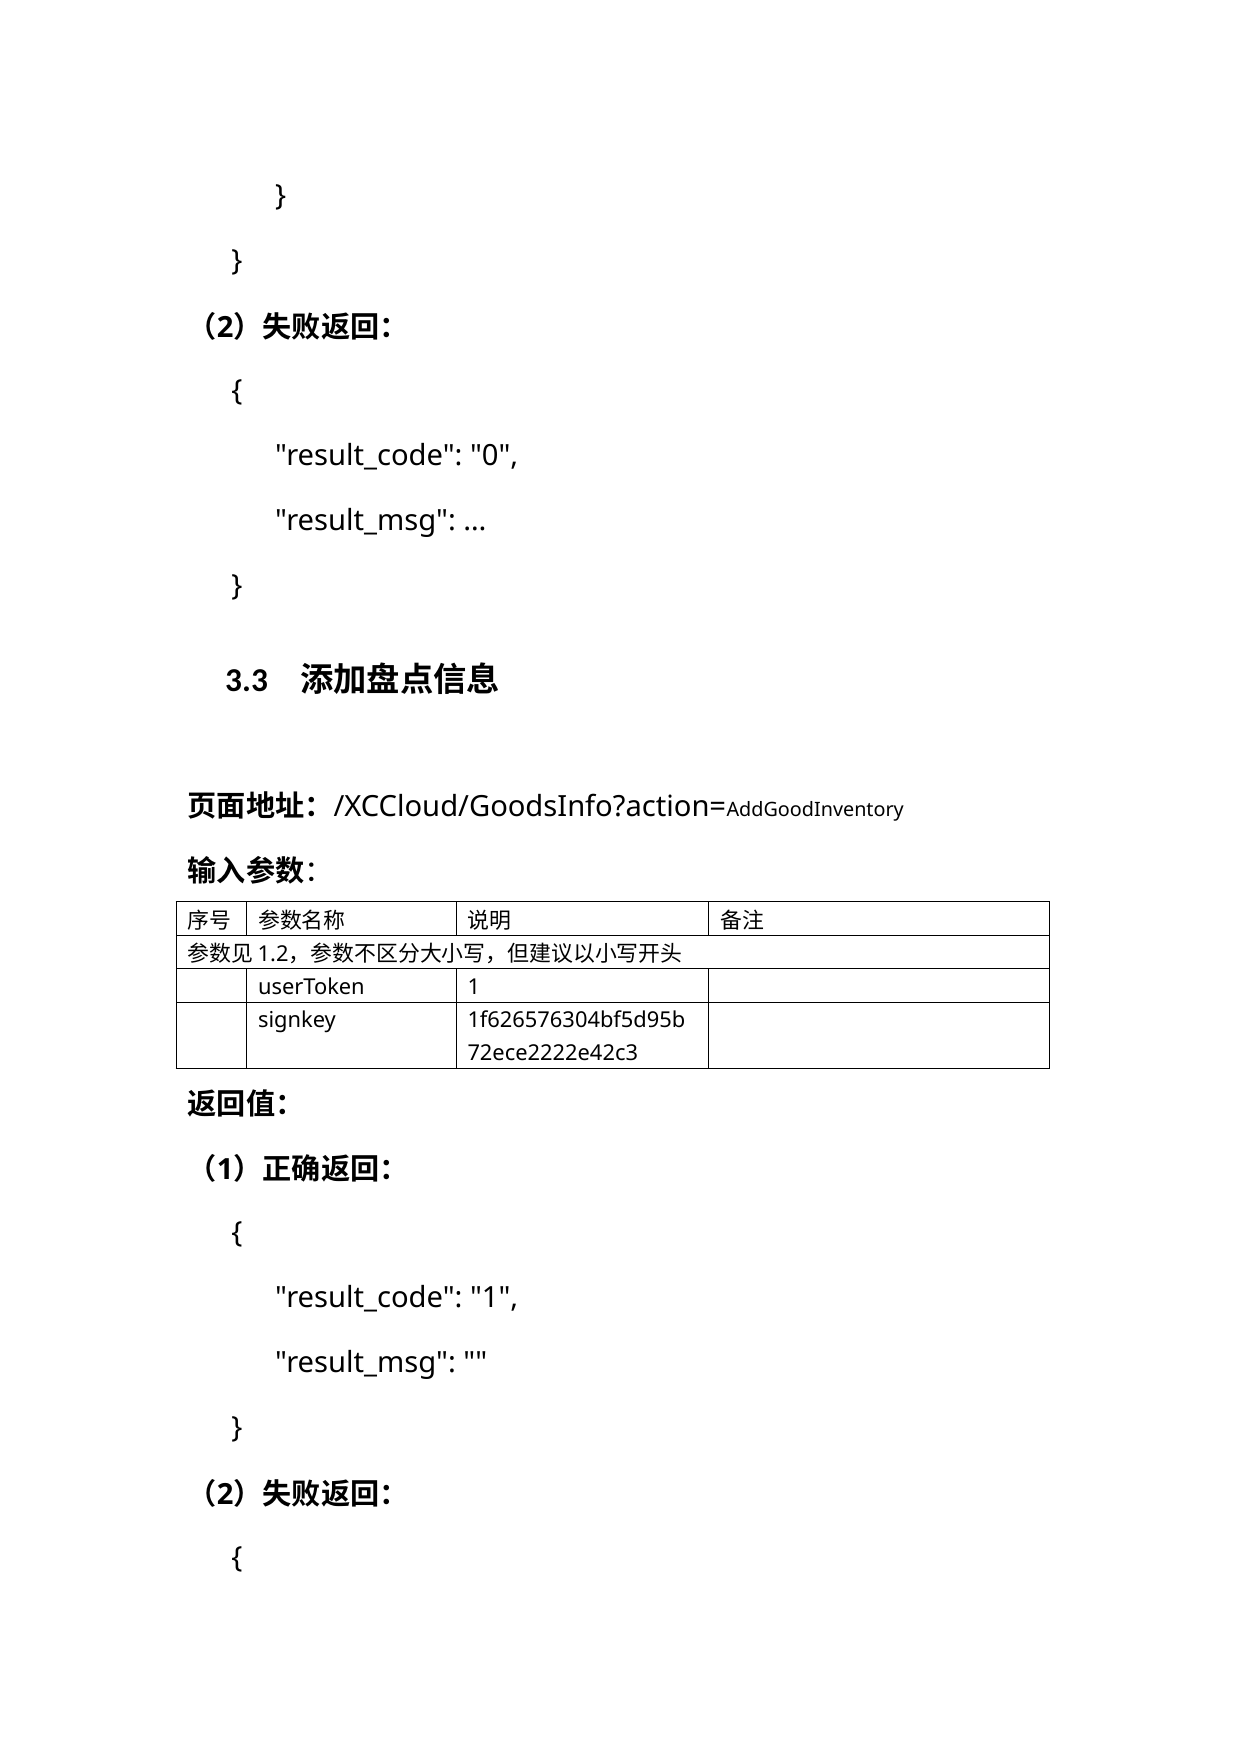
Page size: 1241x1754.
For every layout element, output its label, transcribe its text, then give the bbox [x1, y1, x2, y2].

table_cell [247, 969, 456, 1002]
text } [231, 552, 1053, 617]
text 返回值： [187, 1069, 1053, 1134]
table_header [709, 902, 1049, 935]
text "result_code": "1", [231, 1264, 1053, 1329]
text } [231, 162, 1053, 227]
text 页面地址：/XCCloud/GoodsInfo?action=AddGoodInventory [187, 771, 1053, 836]
text （2）失败返回： [187, 292, 1053, 357]
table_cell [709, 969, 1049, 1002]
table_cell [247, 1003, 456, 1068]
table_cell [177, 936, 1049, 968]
text "result_code": "0", [231, 422, 1053, 487]
text { [231, 1524, 1053, 1589]
text "result_msg": "" [231, 1329, 1053, 1394]
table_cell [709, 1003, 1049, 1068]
text { [231, 357, 1053, 422]
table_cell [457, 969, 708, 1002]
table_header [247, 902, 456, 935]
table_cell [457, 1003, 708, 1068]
subtitle 添加盘点信息 [225, 644, 1053, 709]
text 输入参数： [187, 836, 1053, 901]
text （1）正确返回： [187, 1134, 1053, 1199]
text （2）失败返回： [187, 1459, 1053, 1524]
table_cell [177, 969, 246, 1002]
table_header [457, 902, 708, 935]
text } [231, 1394, 1053, 1459]
text } [231, 227, 1053, 292]
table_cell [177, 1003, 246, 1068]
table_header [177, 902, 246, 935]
text "result_msg": … [231, 487, 1053, 552]
text { [231, 1199, 1053, 1264]
